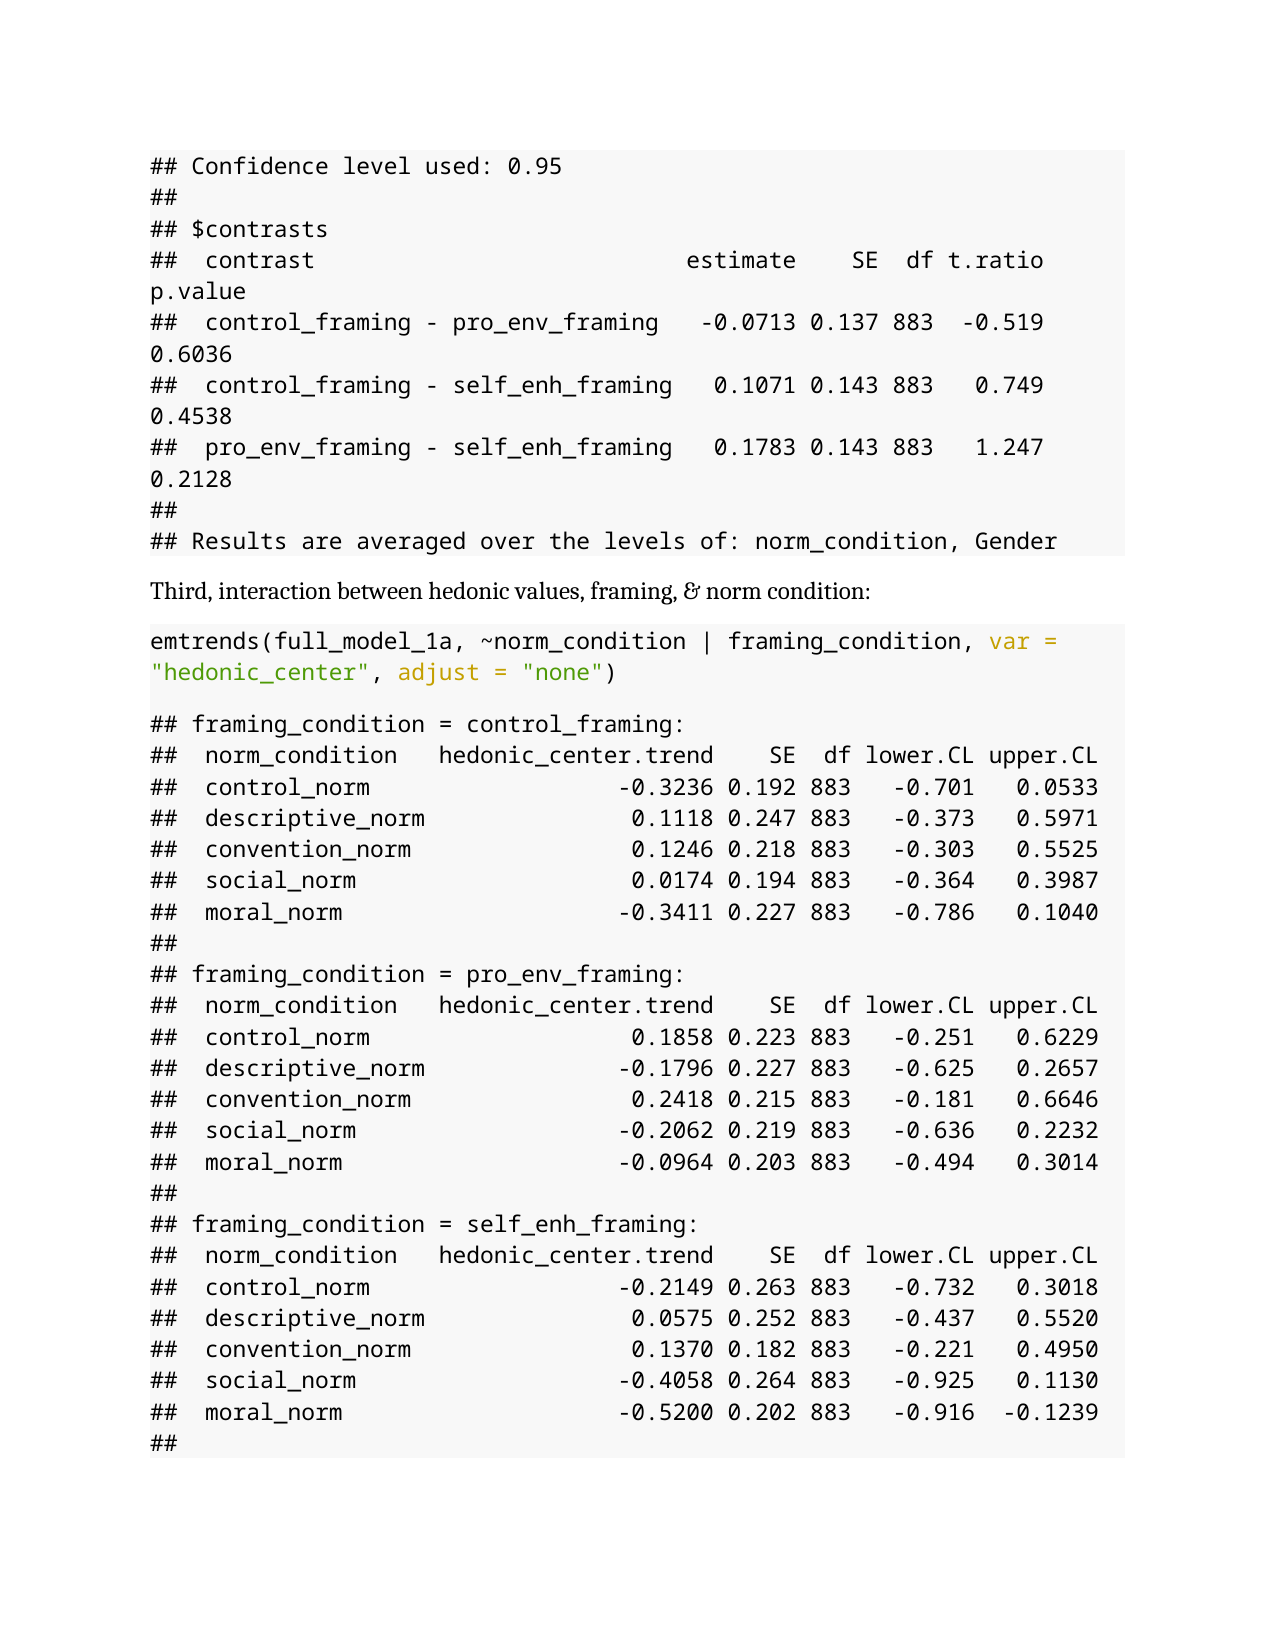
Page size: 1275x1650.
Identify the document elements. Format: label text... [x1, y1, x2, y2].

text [150, 150, 1125, 556]
text emtrends(full_model_1a, ~norm_condition | framing_condition, var = "hedonic_center", adjust = "none") [150, 624, 1125, 687]
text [150, 708, 1125, 1458]
text Third, interaction between hedonic values, framing, & norm condition: [150, 577, 1125, 606]
